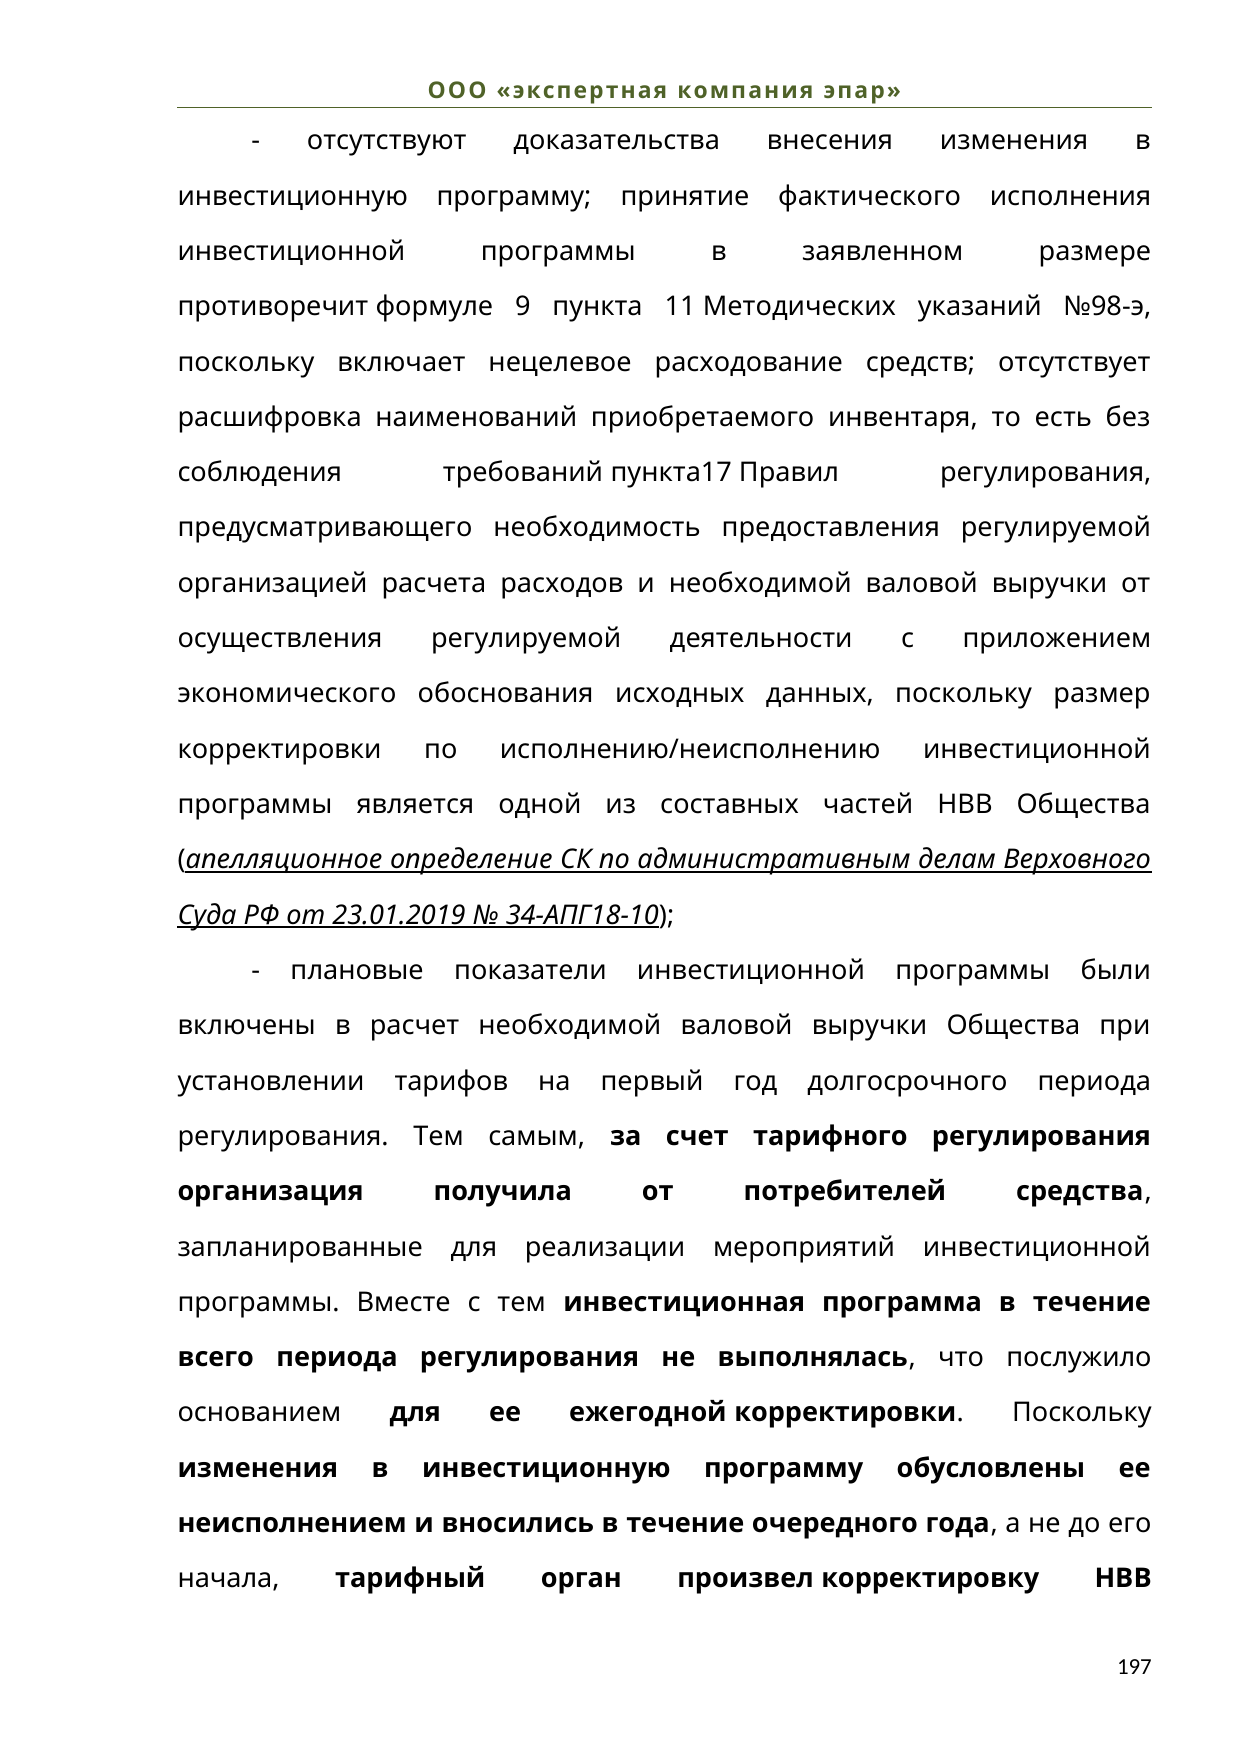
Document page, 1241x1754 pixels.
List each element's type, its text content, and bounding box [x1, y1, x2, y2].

text - отсутствуют доказательства внесения изменения в инвестиционную программу; принятие фактического исполнения инвестиционной программы в заявленном размере противоречит формуле 9 пункта 11 Методических указаний №98-э, поскольку включает нецелевое расходование средств; отсутствует расшифровка наименований приобретаемого инвентаря, то есть без соблюдения требований пункта17 Правил регулирования, предусматривающего необходимость предоставления регулируемой организацией расчета расходов и необходимой валовой выручки от осуществления регулируемой деятельности с приложением экономического обоснования исходных данных, поскольку размер корректировки по исполнению/неисполнению инвестиционной программы является одной из составных частей НВВ Общества (апелляционное определение СК по административным делам Верховного Суда РФ от 23.01.2019 № 34-АПГ18-10); [177, 121, 1152, 932]
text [177, 950, 1152, 1596]
